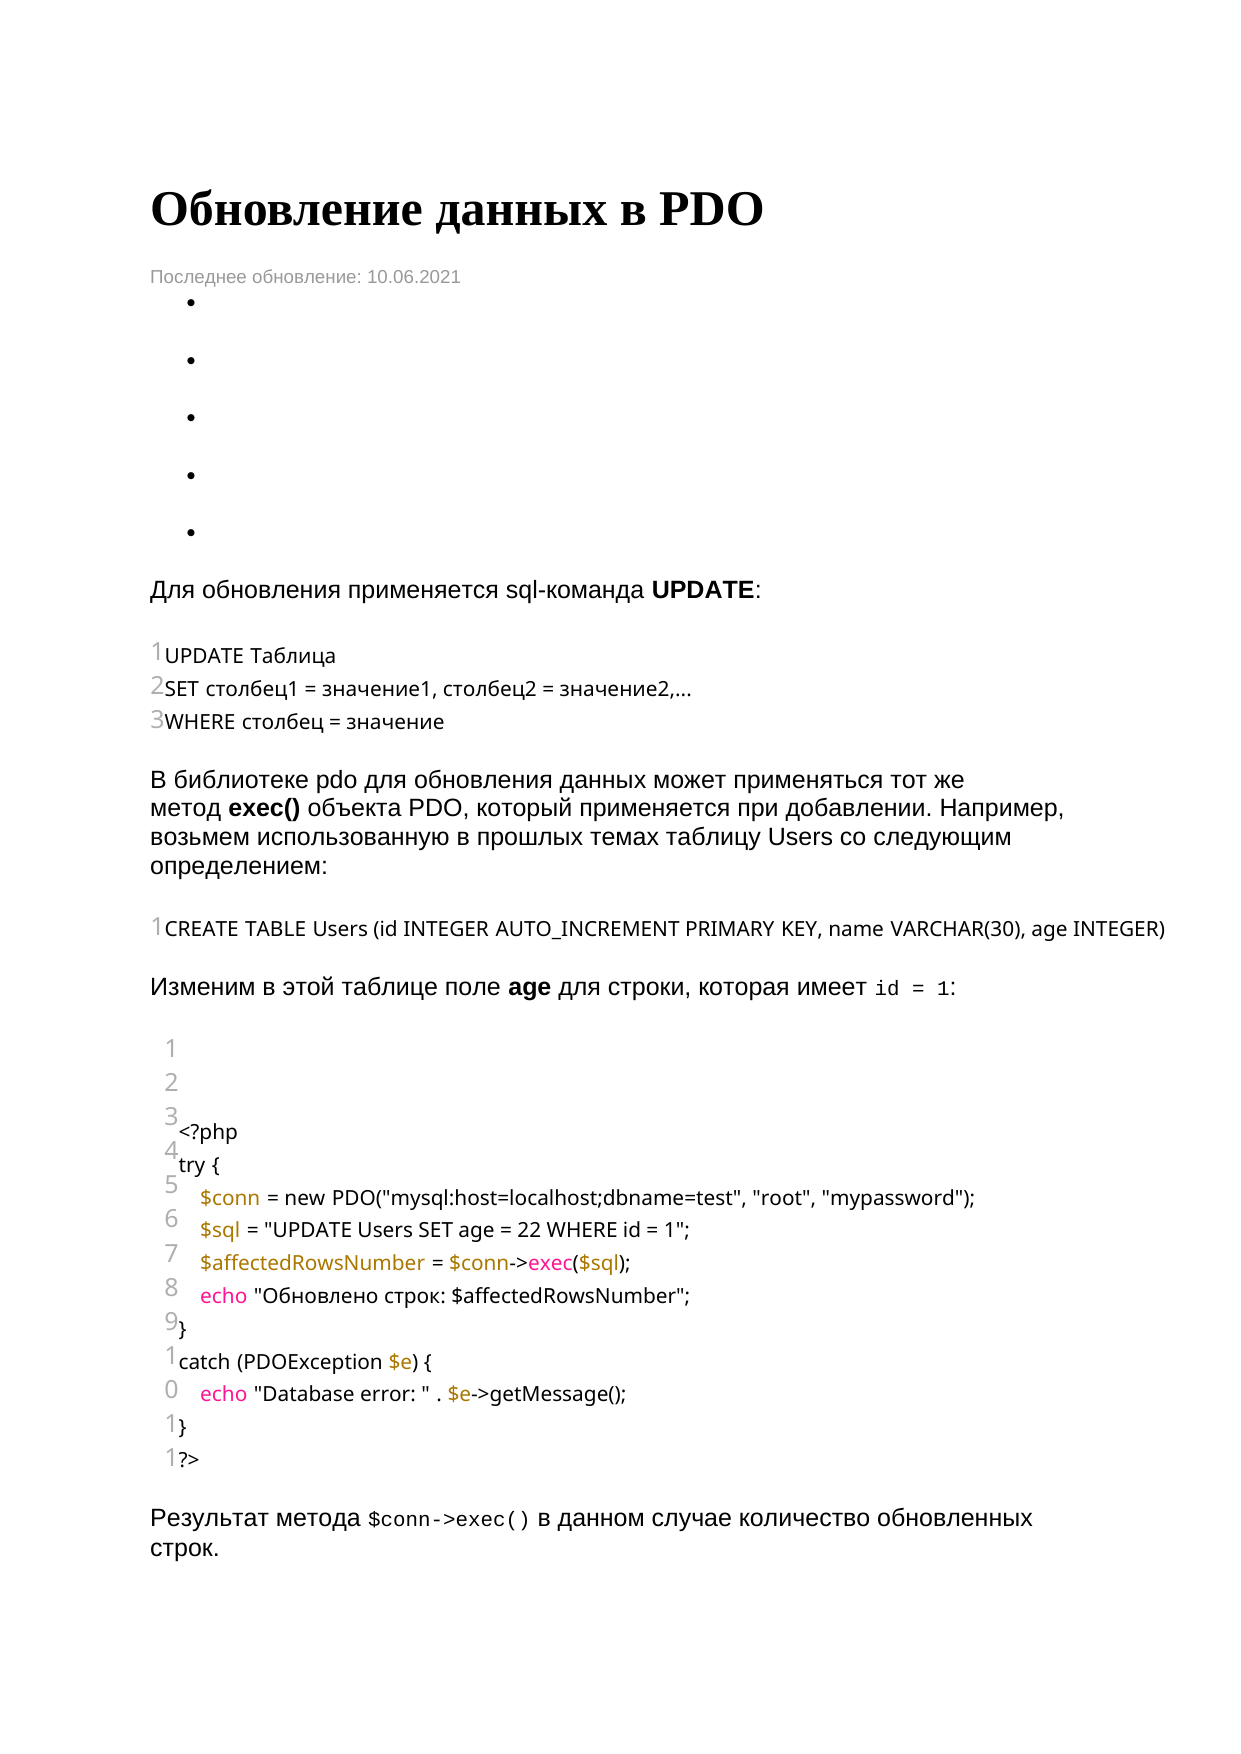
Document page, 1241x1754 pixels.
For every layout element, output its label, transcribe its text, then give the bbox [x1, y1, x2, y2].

text Для обновления применяется sql-команда UPDATE: [150, 575, 1090, 604]
text Изменим в этой таблице поле age для строки, которая имеет id = 1: [150, 972, 1090, 1002]
table_header CREATE TABLE Users (id INTEGER AUTO_INCREMENT PRIMARY KEY, name VARCHAR(30), age INTEGER) [164, 909, 1240, 943]
subtitle Обновление данных в PDO [150, 179, 1090, 237]
table_header 1 2 3 4 5 6 7 8 9 10 11 [150, 1031, 178, 1474]
table_header 1 [150, 909, 164, 943]
table_header <?php try { $conn = new PDO("mysql:host=localhost;dbname=test", "root", "mypassword"); $sql = "UPDATE Users SET age = 22 WHERE id = 1"; $affectedRowsNumber = $conn->exec($sql); echo "Обновлено строк: $affectedRowsNumber"; } catch (PDOException $e) { echo "Database error: " . $e->getMessage(); } ?> [178, 1031, 1240, 1474]
text Результат метода $conn->exec() в данном случае количество обновленных строк. [150, 1503, 1090, 1561]
text В библиотеке pdo для обновления данных может применяться тот же метод exec() объекта PDO, который применяется при добавлении. Например, возьмем использованную в прошлых темах таблицу Users со следующим определением: [150, 764, 1090, 879]
text Последнее обновление: 10.06.2021 [150, 266, 1090, 287]
table_header UPDATE Таблица SET столбец1 = значение1, столбец2 = значение2,... WHERE столбец = значение [164, 633, 1240, 735]
table_header 1 2 3 [150, 633, 164, 735]
